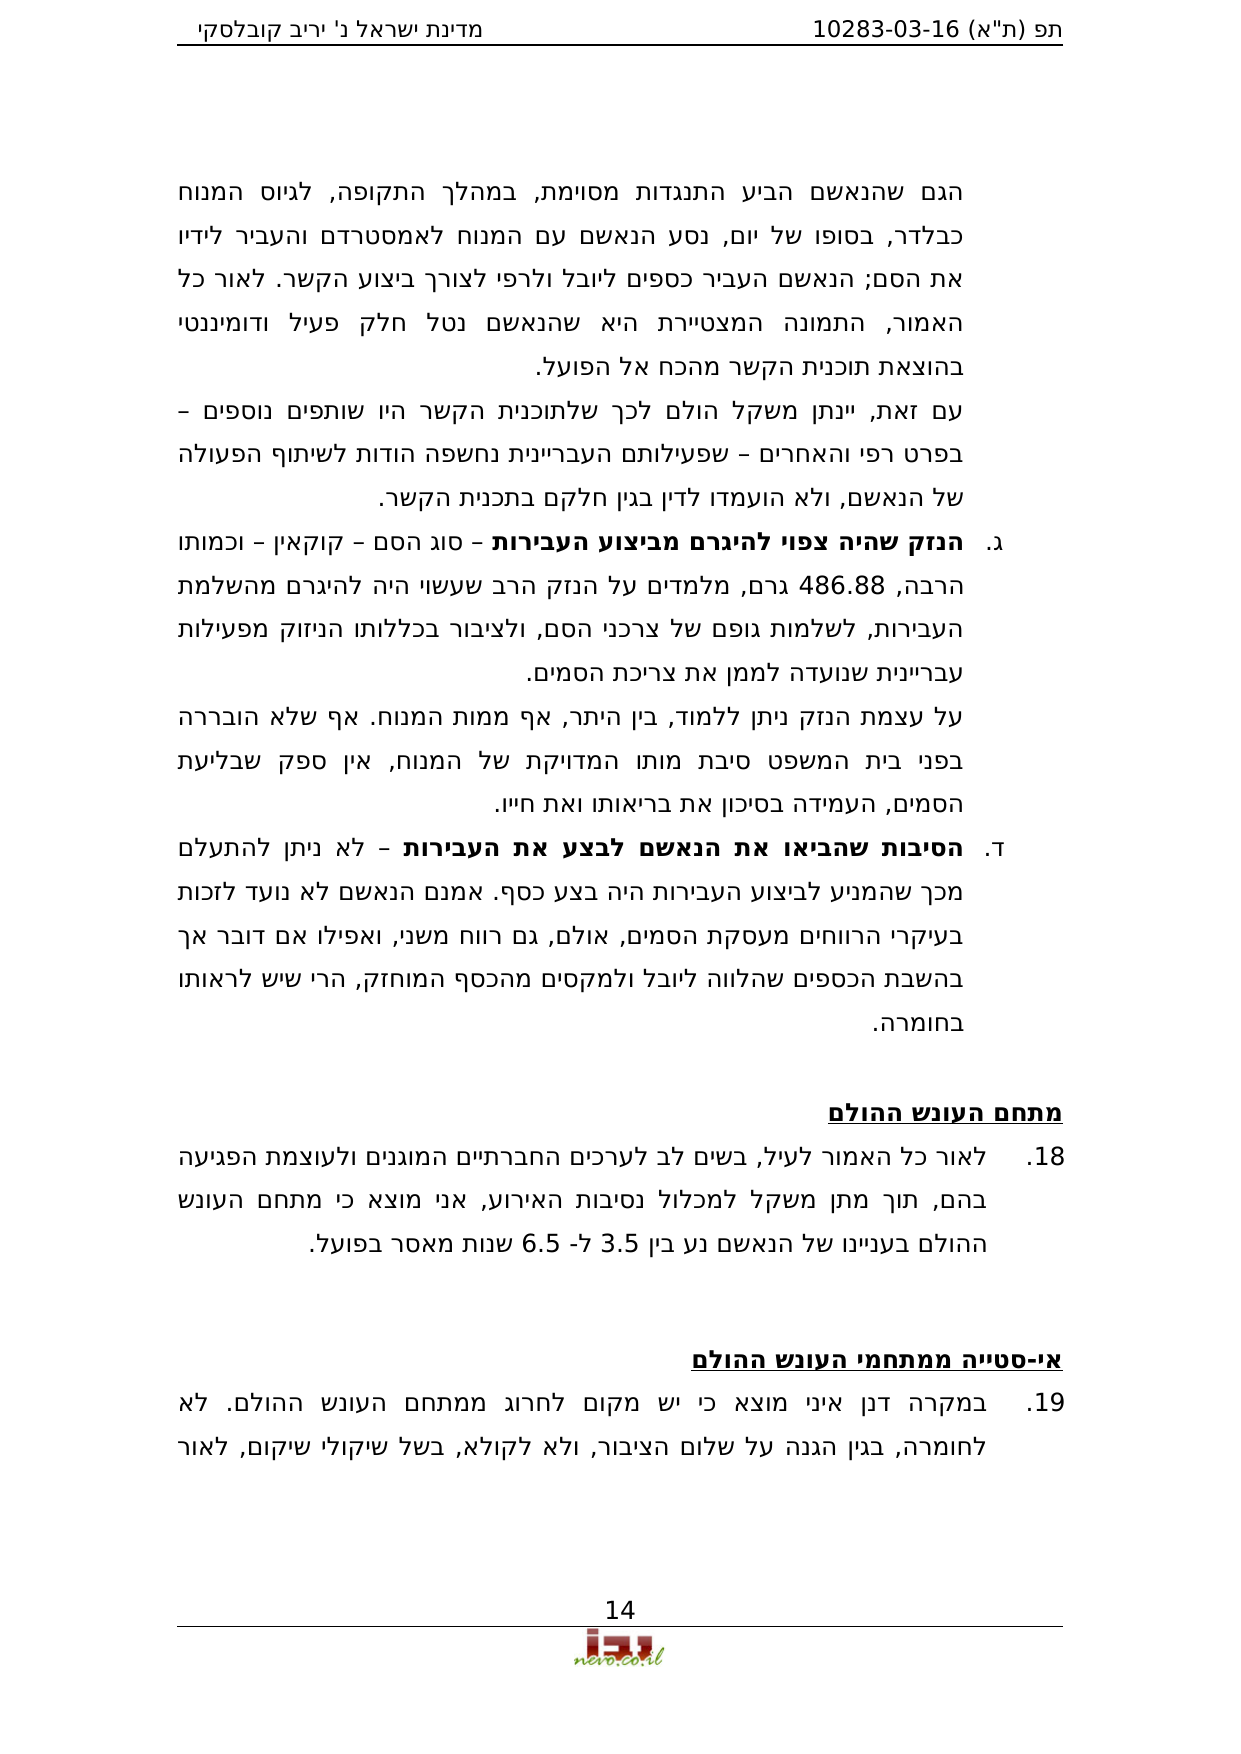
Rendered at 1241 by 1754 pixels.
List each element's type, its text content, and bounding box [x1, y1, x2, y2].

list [177, 1388, 1026, 1461]
list על עצמת הנזק ניתן ללמוד, בין היתר, אף ממות המנוח. אף שלא הובררה בפני בית המשפט סיבת מותו המדויקת של המנוח, אין ספק שבליעת הסמים, העמידה בסיכון את בריאותו ואת חייו. [177, 702, 964, 819]
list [177, 177, 994, 381]
text מתחם העונש ההולם [177, 1098, 1063, 1127]
list עם זאת, יינתן משקל הולם לכך שלתוכנית הקשר היו שותפים נוספים – בפרט רפי והאחרים – שפעילותם העבריינית נחשפה הודות לשיתוף הפעולה של הנאשם, ולא הועמדו לדין בגין חלקם בתכנית הקשר. [177, 396, 964, 513]
list הנזק שהיה צפוי להיגרם מביצוע העבירות – סוג הסם – קוקאין – וכמותו הרבה, 486.88 גרם, מלמדים על הנזק הרב שעשוי היה להיגרם מהשלמת העבירות, לשלמות גופם של צרכני הסם, ולציבור בכללותו הניזוק מפעילות עבריינית שנועדה לממן את צריכת הסמים. [177, 527, 994, 688]
list לאור כל האמור לעיל, בשים לב לערכים החברתיים המוגנים ולעוצמת הפגיעה בהם, תוך מתן משקל למכלול נסיבות האירוע, אני מוצא כי מתחם העונש ההולם בעניינו של הנאשם נע בין 3.5 ל- 6.5 שנות מאסר בפועל. [177, 1142, 1026, 1258]
picture [574, 1628, 666, 1667]
text אי-סטייה ממתחמי העונש ההולם [177, 1345, 1063, 1374]
list הסיבות שהביאו את הנאשם לבצע את העבירות – לא ניתן להתעלם מכך שהמניע לביצוע העבירות היה בצע כסף. אמנם הנאשם לא נועד לזכות בעיקרי הרווחים מעסקת הסמים, אולם, גם רווח משני, ואפילו אם דובר אך בהשבת הכספים שהלווה ליובל ולמקסים מהכסף המוחזק, הרי שיש לראותו בחומרה. [177, 833, 994, 1038]
